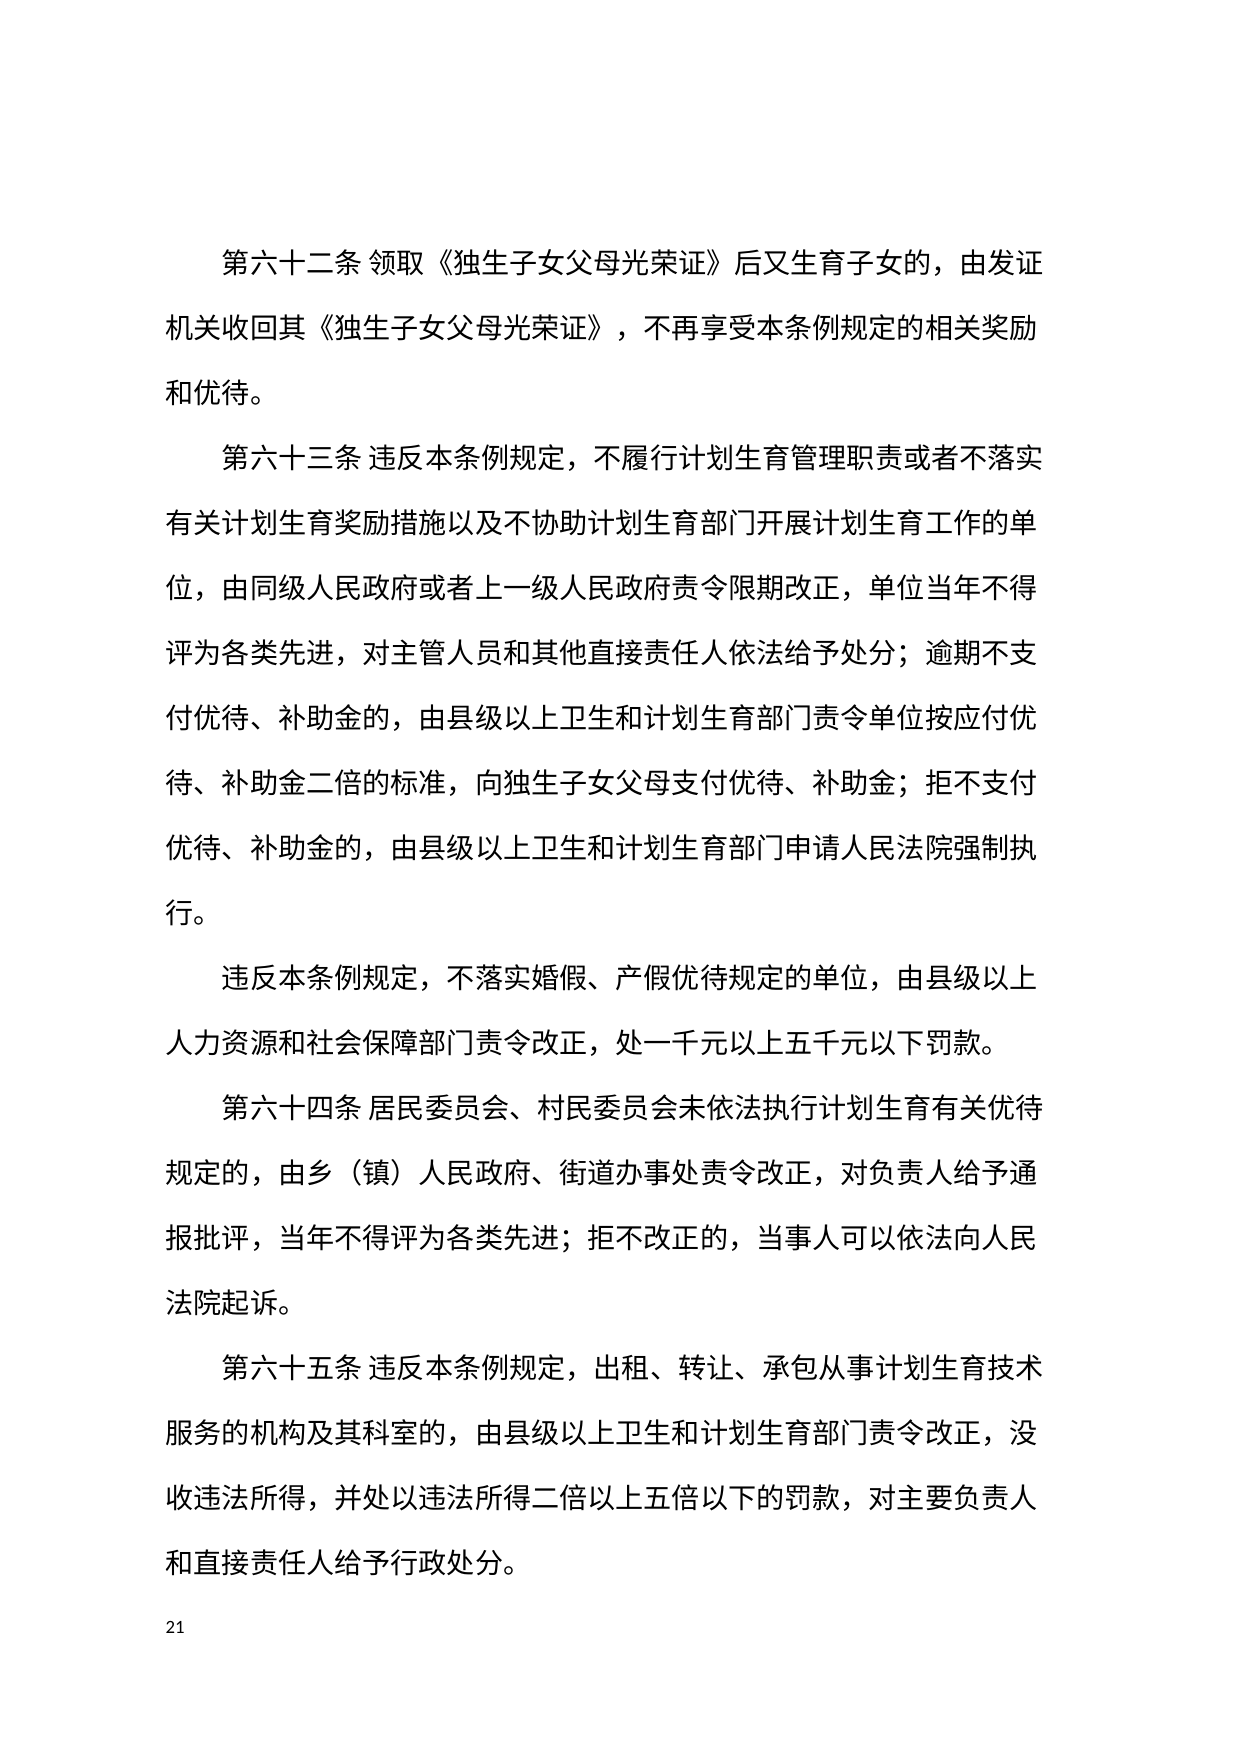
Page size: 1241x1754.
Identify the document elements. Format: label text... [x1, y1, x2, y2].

text 第六十四条 居民委员会、村民委员会未依法执行计划生育有关优待规定的，由乡（镇）人民政府、街道办事处责令改正，对负责人给予通报批评，当年不得评为各类先进；拒不改正的，当事人可以依法向人民法院起诉。 [165, 1074, 1053, 1334]
text 第六十五条 违反本条例规定，出租、转让、承包从事计划生育技术服务的机构及其科室的，由县级以上卫生和计划生育部门责令改正，没收违法所得，并处以违法所得二倍以上五倍以下的罚款，对主要负责人和直接责任人给予行政处分。 [165, 1334, 1053, 1594]
text 第六十二条 领取《独生子女父母光荣证》后又生育子女的，由发证机关收回其《独生子女父母光荣证》，不再享受本条例规定的相关奖励和优待。 [165, 229, 1053, 424]
text 第六十三条 违反本条例规定，不履行计划生育管理职责或者不落实有关计划生育奖励措施以及不协助计划生育部门开展计划生育工作的单位，由同级人民政府或者上一级人民政府责令限期改正，单位当年不得评为各类先进，对主管人员和其他直接责任人依法给予处分；逾期不支付优待、补助金的，由县级以上卫生和计划生育部门责令单位按应付优待、补助金二倍的标准，向独生子女父母支付优待、补助金；拒不支付优待、补助金的，由县级以上卫生和计划生育部门申请人民法院强制执行。 [165, 424, 1053, 944]
text 违反本条例规定，不落实婚假、产假优待规定的单位，由县级以上人力资源和社会保障部门责令改正，处一千元以上五千元以下罚款。 [165, 944, 1053, 1074]
